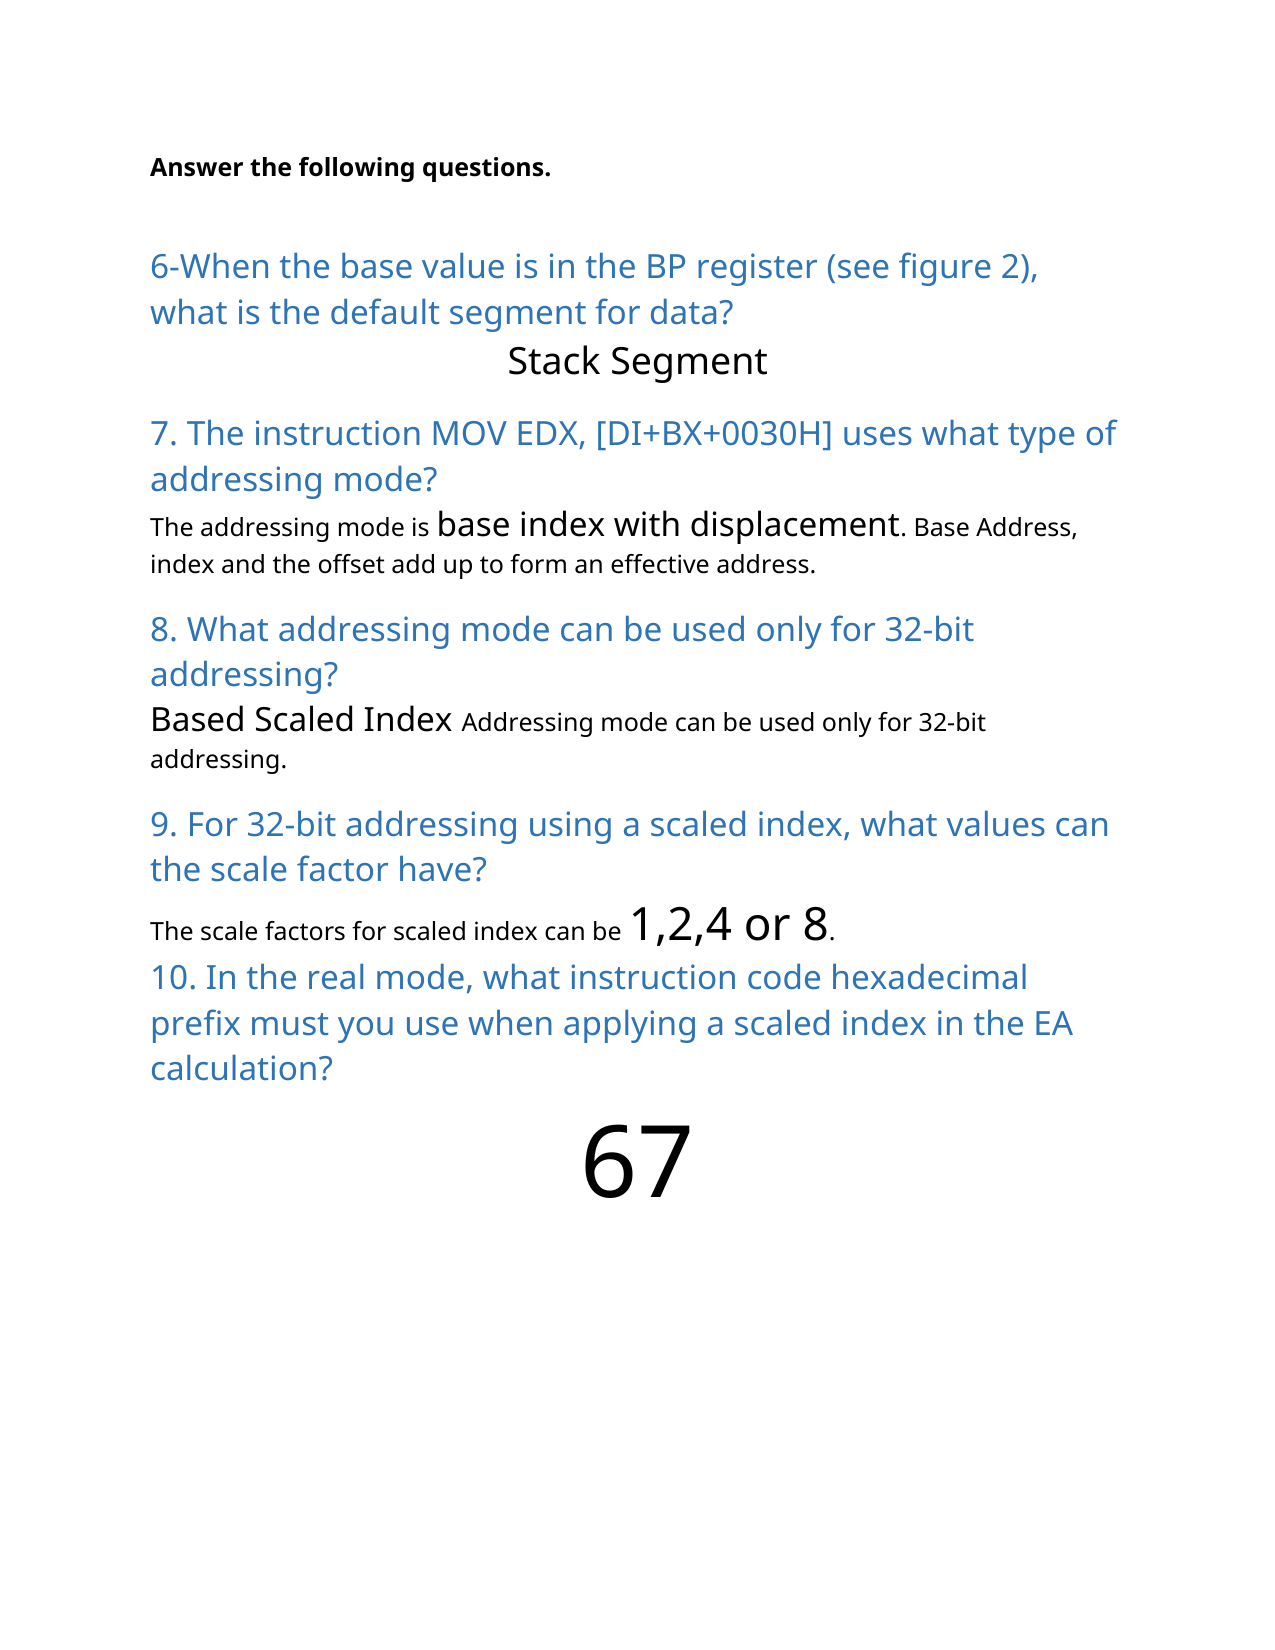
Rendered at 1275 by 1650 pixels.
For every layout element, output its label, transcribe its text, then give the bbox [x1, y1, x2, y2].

subtitle 6-When the base value is in the BP register (see figure 2), what is the default segment for data? [150, 243, 1125, 334]
text Answer the following questions. [150, 150, 1125, 184]
text Stack Segment [150, 334, 1125, 385]
subtitle 8. What addressing mode can be used only for 32-bit addressing? [150, 605, 1125, 696]
text 10. In the real mode, what instruction code hexadecimal prefix must you use when applying a scaled index in the EA calculation? [150, 954, 1125, 1090]
text Based Scaled Index Addressing mode can be used only for 32-bit addressing. [150, 696, 1125, 776]
text The scale factors for scaled index can be 1,2,4 or 8. [150, 891, 1125, 954]
text 67 [150, 1090, 1125, 1226]
subtitle 9. For 32-bit addressing using a scaled index, what values can the scale factor have? [150, 801, 1125, 891]
text The addressing mode is base index with displacement. Base Address, index and the offset add up to form an effective address. [150, 501, 1125, 580]
subtitle 7. The instruction MOV EDX, [DI+BX+0030H] uses what type of addressing mode? [150, 410, 1125, 501]
